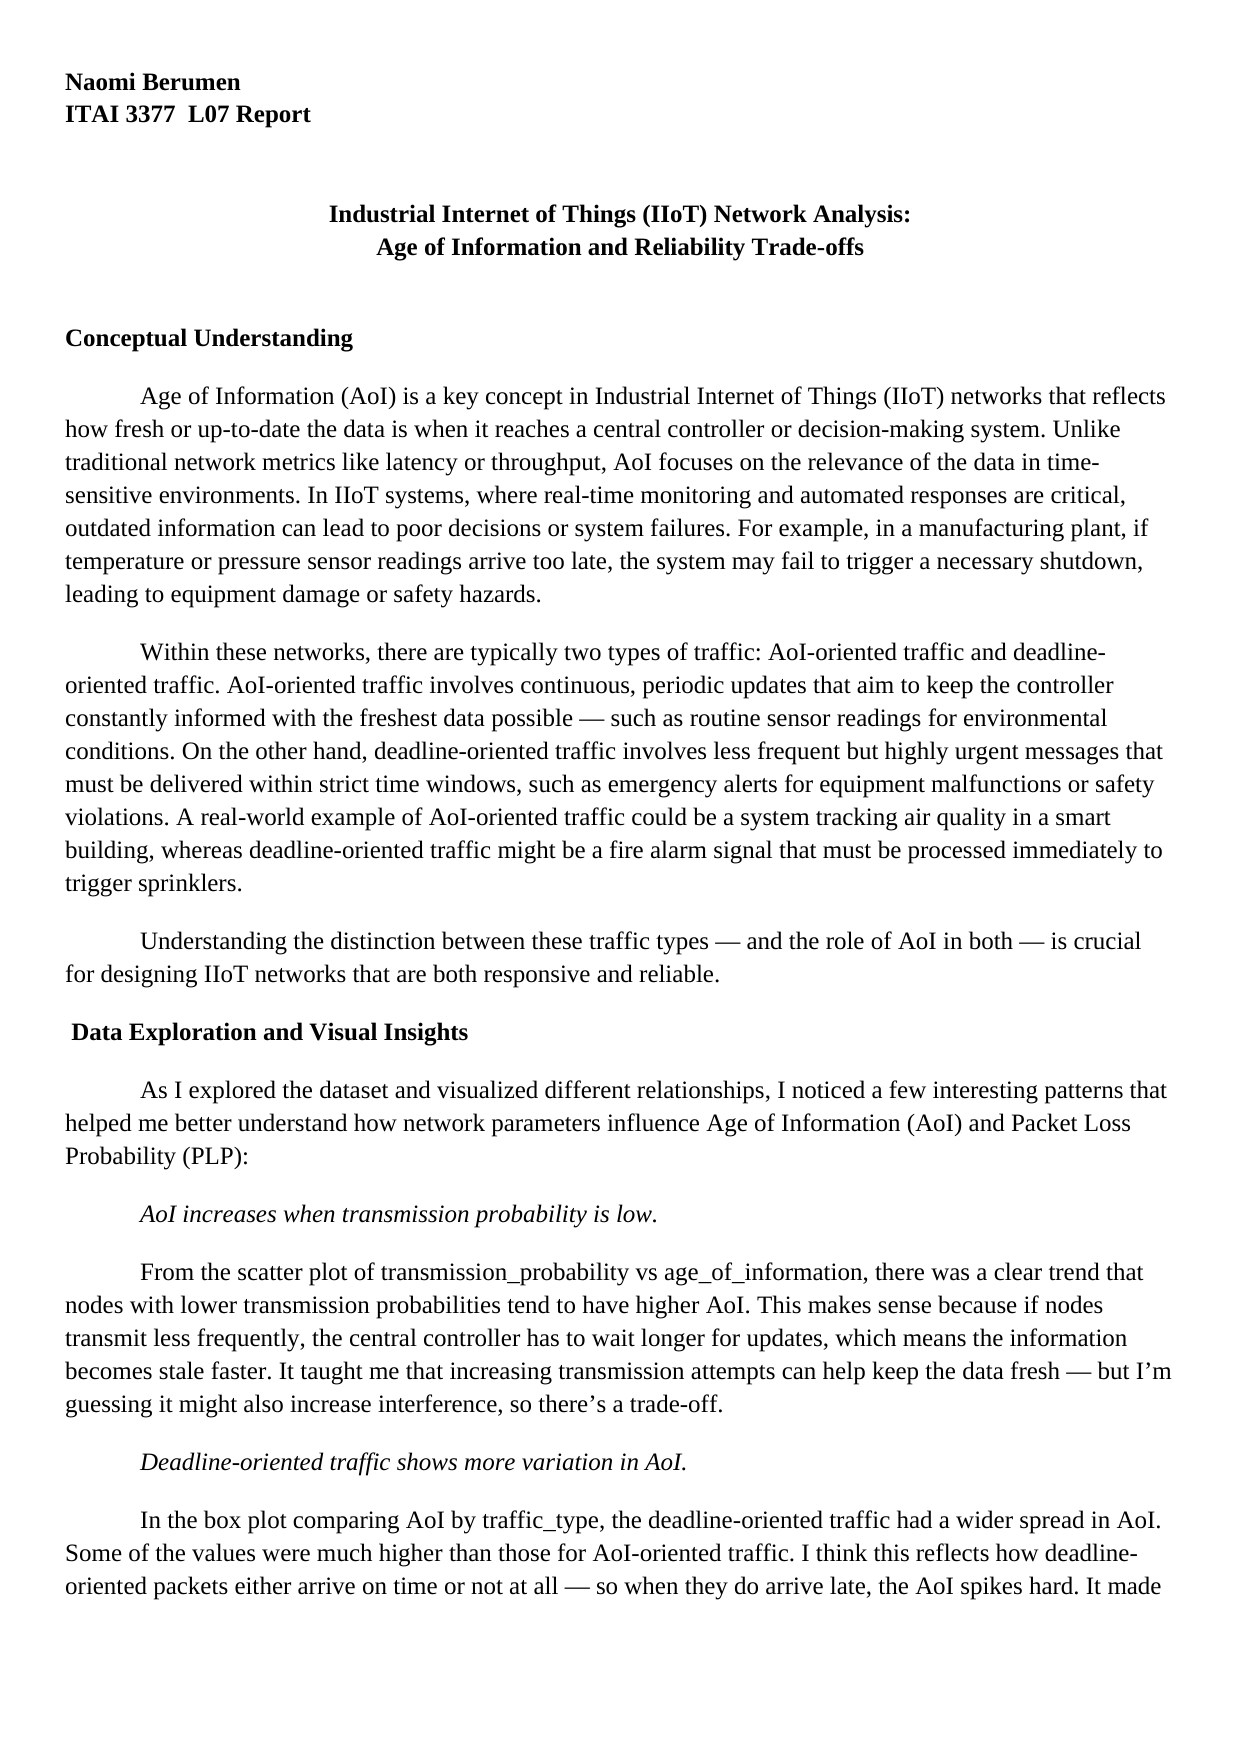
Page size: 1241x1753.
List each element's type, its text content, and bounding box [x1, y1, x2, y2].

text Within these networks, there are typically two types of traffic: AoI-oriented traffic and deadline-oriented traffic. AoI-oriented traffic involves continuous, periodic updates that aim to keep the controller constantly informed with the freshest data possible — such as routine sensor readings for environmental conditions. On the other hand, deadline-oriented traffic involves less frequent but highly urgent messages that must be delivered within strict time windows, such as emergency alerts for equipment malfunctions or safety violations. A real-world example of AoI-oriented traffic could be a system tracking air quality in a smart building, whereas deadline-oriented traffic might be a fire alarm signal that must be processed immediately to trigger sprinklers. [65, 637, 1175, 897]
text As I explored the dataset and visualized different relationships, I noticed a few interesting patterns that helped me better understand how network parameters influence Age of Information (AoI) and Packet Loss Probability (PLP): [65, 1075, 1175, 1170]
text Naomi Berumen [65, 67, 1175, 95]
text AoI increases when transmission probability is low. [65, 1199, 1175, 1228]
text From the scatter plot of transmission_probability vs age_of_information, there was a clear trend that nodes with lower transmission probabilities tend to have higher AoI. This makes sense because if nodes transmit less frequently, the central controller has to wait longer for updates, which means the information becomes stale faster. It taught me that increasing transmission attempts can help keep the data fresh — but I’m guessing it might also increase interference, so there’s a trade-off. [65, 1257, 1175, 1418]
text Data Exploration and Visual Insights [65, 1017, 1175, 1046]
text Age of Information and Reliability Trade-offs [65, 232, 1175, 260]
text ITAI 3377 L07 Report [65, 99, 1175, 128]
text Age of Information (AoI) is a key concept in Industrial Internet of Things (IIoT) networks that reflects how fresh or up-to-date the data is when it reaches a central controller or decision-making system. Unlike traditional network metrics like latency or throughput, AoI focuses on the relevance of the data in time-sensitive environments. In IIoT systems, where real-time monitoring and automated responses are critical, outdated information can lead to poor decisions or system failures. For example, in a manufacturing plant, if temperature or pressure sensor readings arrive too late, the system may fail to trigger a necessary shutdown, leading to equipment damage or safety hazards. [65, 381, 1175, 608]
text Understanding the distinction between these traffic types — and the role of AoI in both — is crucial for designing IIoT networks that are both responsive and reliable. [65, 926, 1175, 988]
text Conceptual Understanding [65, 323, 1175, 351]
text Deadline-oriented traffic shows more variation in AoI. [65, 1447, 1175, 1476]
text Industrial Internet of Things (IIoT) Network Analysis: [65, 199, 1175, 227]
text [65, 1505, 1175, 1600]
